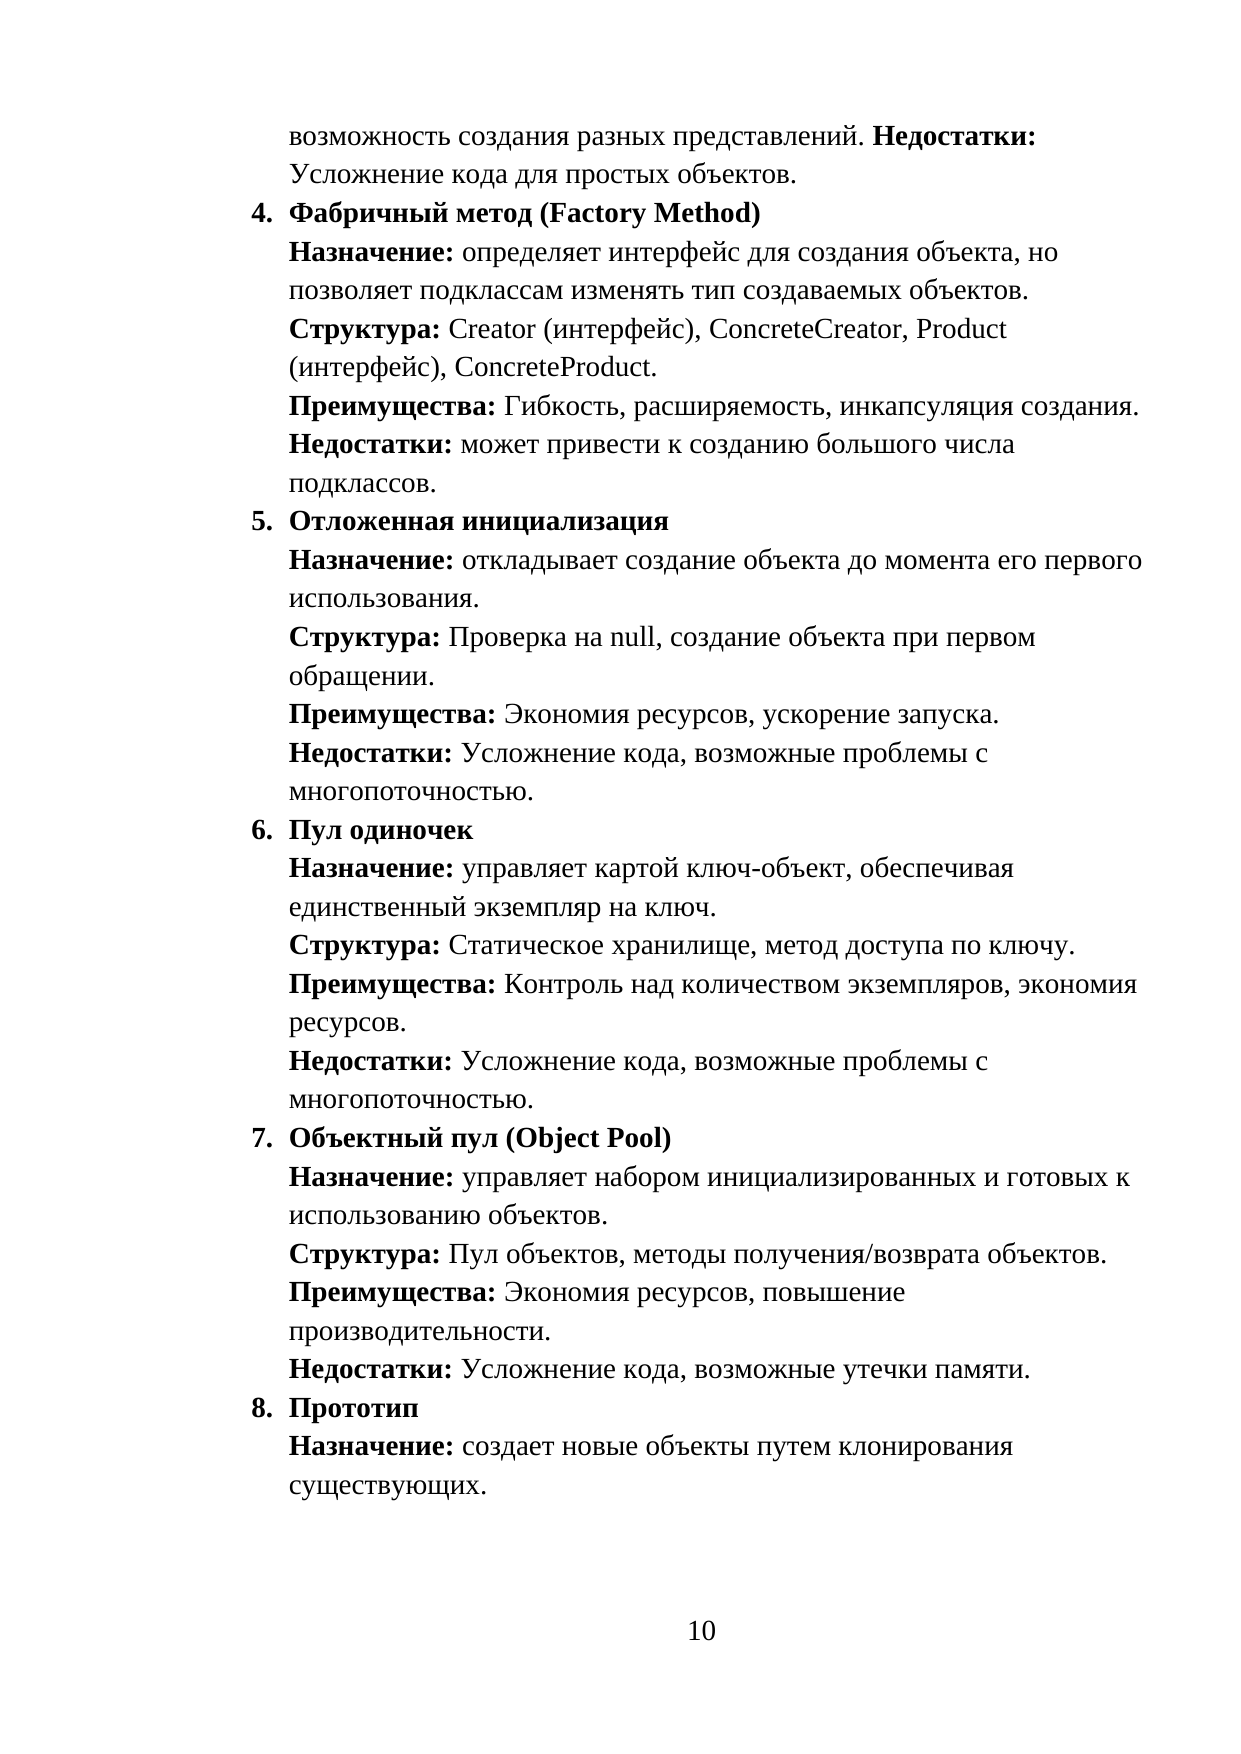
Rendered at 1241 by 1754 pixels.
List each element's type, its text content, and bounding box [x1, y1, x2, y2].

list Назначение: определяет интерфейс для создания объекта, но позволяет подклассам изменять тип создаваемых объектов. Структура: Creator (интерфейс), ConcreteCreator, Product (интерфейс), ConcreteProduct. [288, 234, 1152, 383]
list Прототип [251, 1390, 1152, 1423]
list Объектный пул (Object Pool) [251, 1120, 1152, 1154]
list Фабричный метод (Factory Method) [251, 195, 1152, 229]
list Назначение: создает новые объекты путем клонирования существующих. [288, 1428, 1152, 1501]
list Назначение: управляет картой ключ-объект, обеспечивая единственный экземпляр на ключ. [288, 850, 1152, 922]
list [288, 118, 1152, 190]
list Недостатки: Усложнение кода, возможные утечки памяти. [288, 1351, 1152, 1385]
list Назначение: откладывает создание объекта до момента его первого использования. [288, 542, 1152, 614]
list Преимущества: Экономия ресурсов, ускорение запуска. Недостатки: Усложнение кода, возможные проблемы с многопоточностью. [288, 696, 1152, 807]
list Пул одиночек [251, 812, 1152, 845]
list Преимущества: Гибкость, расширяемость, инкапсуляция создания. Недостатки: может привести к созданию большого числа подклассов. [288, 388, 1152, 498]
list Структура: Статическое хранилище, метод доступа по ключу. Преимущества: Контроль над количеством экземпляров, экономия ресурсов. [288, 927, 1152, 1038]
list Структура: Пул объектов, методы получения/возврата объектов. Преимущества: Экономия ресурсов, повышение производительности. [288, 1236, 1152, 1346]
list Недостатки: Усложнение кода, возможные проблемы с многопоточностью. [288, 1043, 1152, 1115]
list Структура: Проверка на null, создание объекта при первом обращении. [288, 619, 1152, 691]
list Отложенная инициализация [251, 503, 1152, 537]
list Назначение: управляет набором инициализированных и готовых к использованию объектов. [288, 1159, 1152, 1231]
